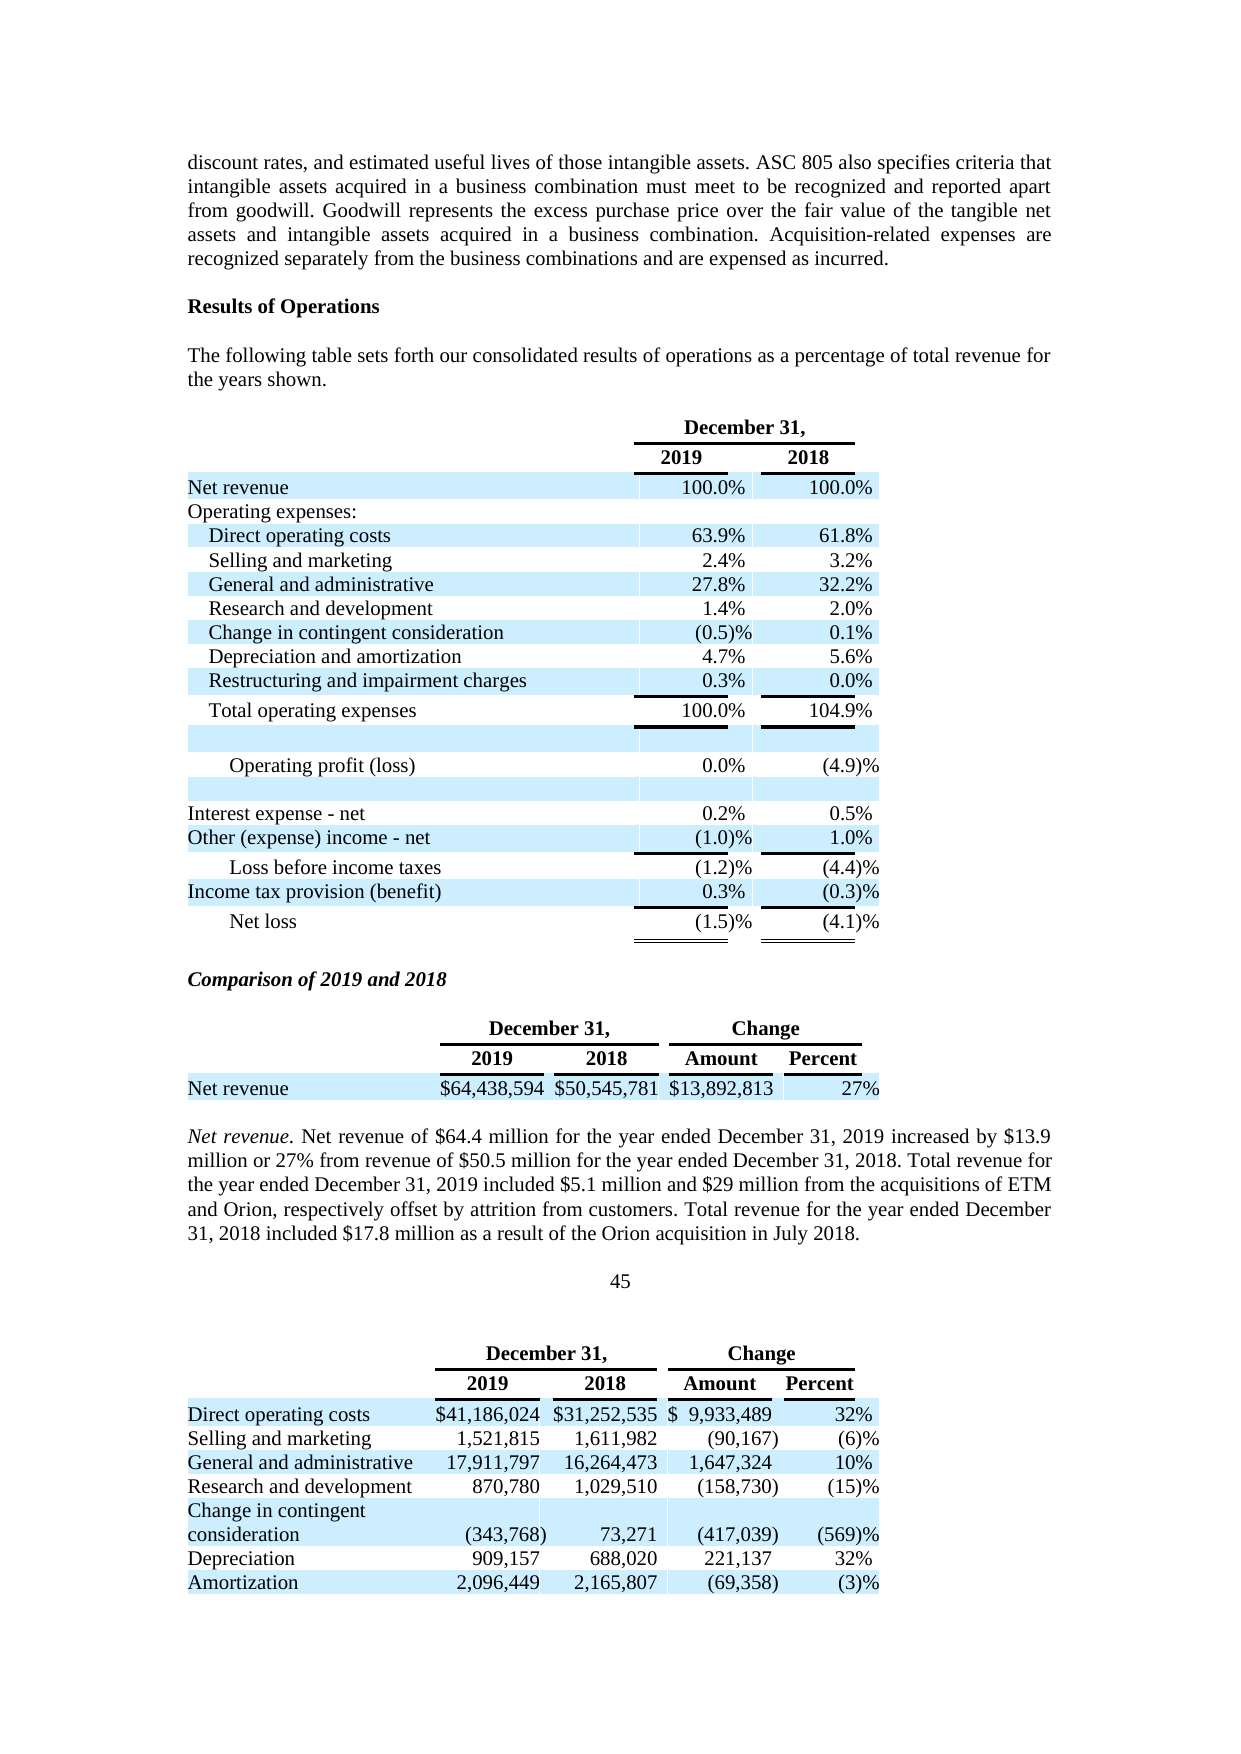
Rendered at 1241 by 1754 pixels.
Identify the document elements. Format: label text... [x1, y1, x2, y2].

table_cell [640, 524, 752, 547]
text Comparison of 2019 and 2018 [187, 967, 1053, 991]
text Results of Operations [187, 294, 1053, 318]
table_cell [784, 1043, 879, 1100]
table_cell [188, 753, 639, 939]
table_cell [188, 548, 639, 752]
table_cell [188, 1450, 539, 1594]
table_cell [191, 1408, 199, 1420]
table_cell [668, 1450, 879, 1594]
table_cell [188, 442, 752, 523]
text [187, 150, 1053, 270]
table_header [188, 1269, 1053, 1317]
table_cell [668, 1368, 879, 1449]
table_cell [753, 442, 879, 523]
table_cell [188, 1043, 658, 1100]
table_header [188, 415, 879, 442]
text Net revenue. Net revenue of $64.4 million for the year ended December 31, 2019 increased by $13.9 million or 27% from revenue of $50.5 million for the year ended December 31, 2018. Total revenue for the year ended December 31, 2019 included $5.1 million and $29 million from the acquisitions of ETM and Orion, respectively offset by attrition from customers. Total revenue for the year ended December 31, 2018 included $17.8 million as a result of the Orion acquisition in July 2018. [187, 1124, 1053, 1244]
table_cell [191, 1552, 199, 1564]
text The following table sets forth our consolidated results of operations as a percentage of total revenue for the years shown. [187, 342, 1053, 391]
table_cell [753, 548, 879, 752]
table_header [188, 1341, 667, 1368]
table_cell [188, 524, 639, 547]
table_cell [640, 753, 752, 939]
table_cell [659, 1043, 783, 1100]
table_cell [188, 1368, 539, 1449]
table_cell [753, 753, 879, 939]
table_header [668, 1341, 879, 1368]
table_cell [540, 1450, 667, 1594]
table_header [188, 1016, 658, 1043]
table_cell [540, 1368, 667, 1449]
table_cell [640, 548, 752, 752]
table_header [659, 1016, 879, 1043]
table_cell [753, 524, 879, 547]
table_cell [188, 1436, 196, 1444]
